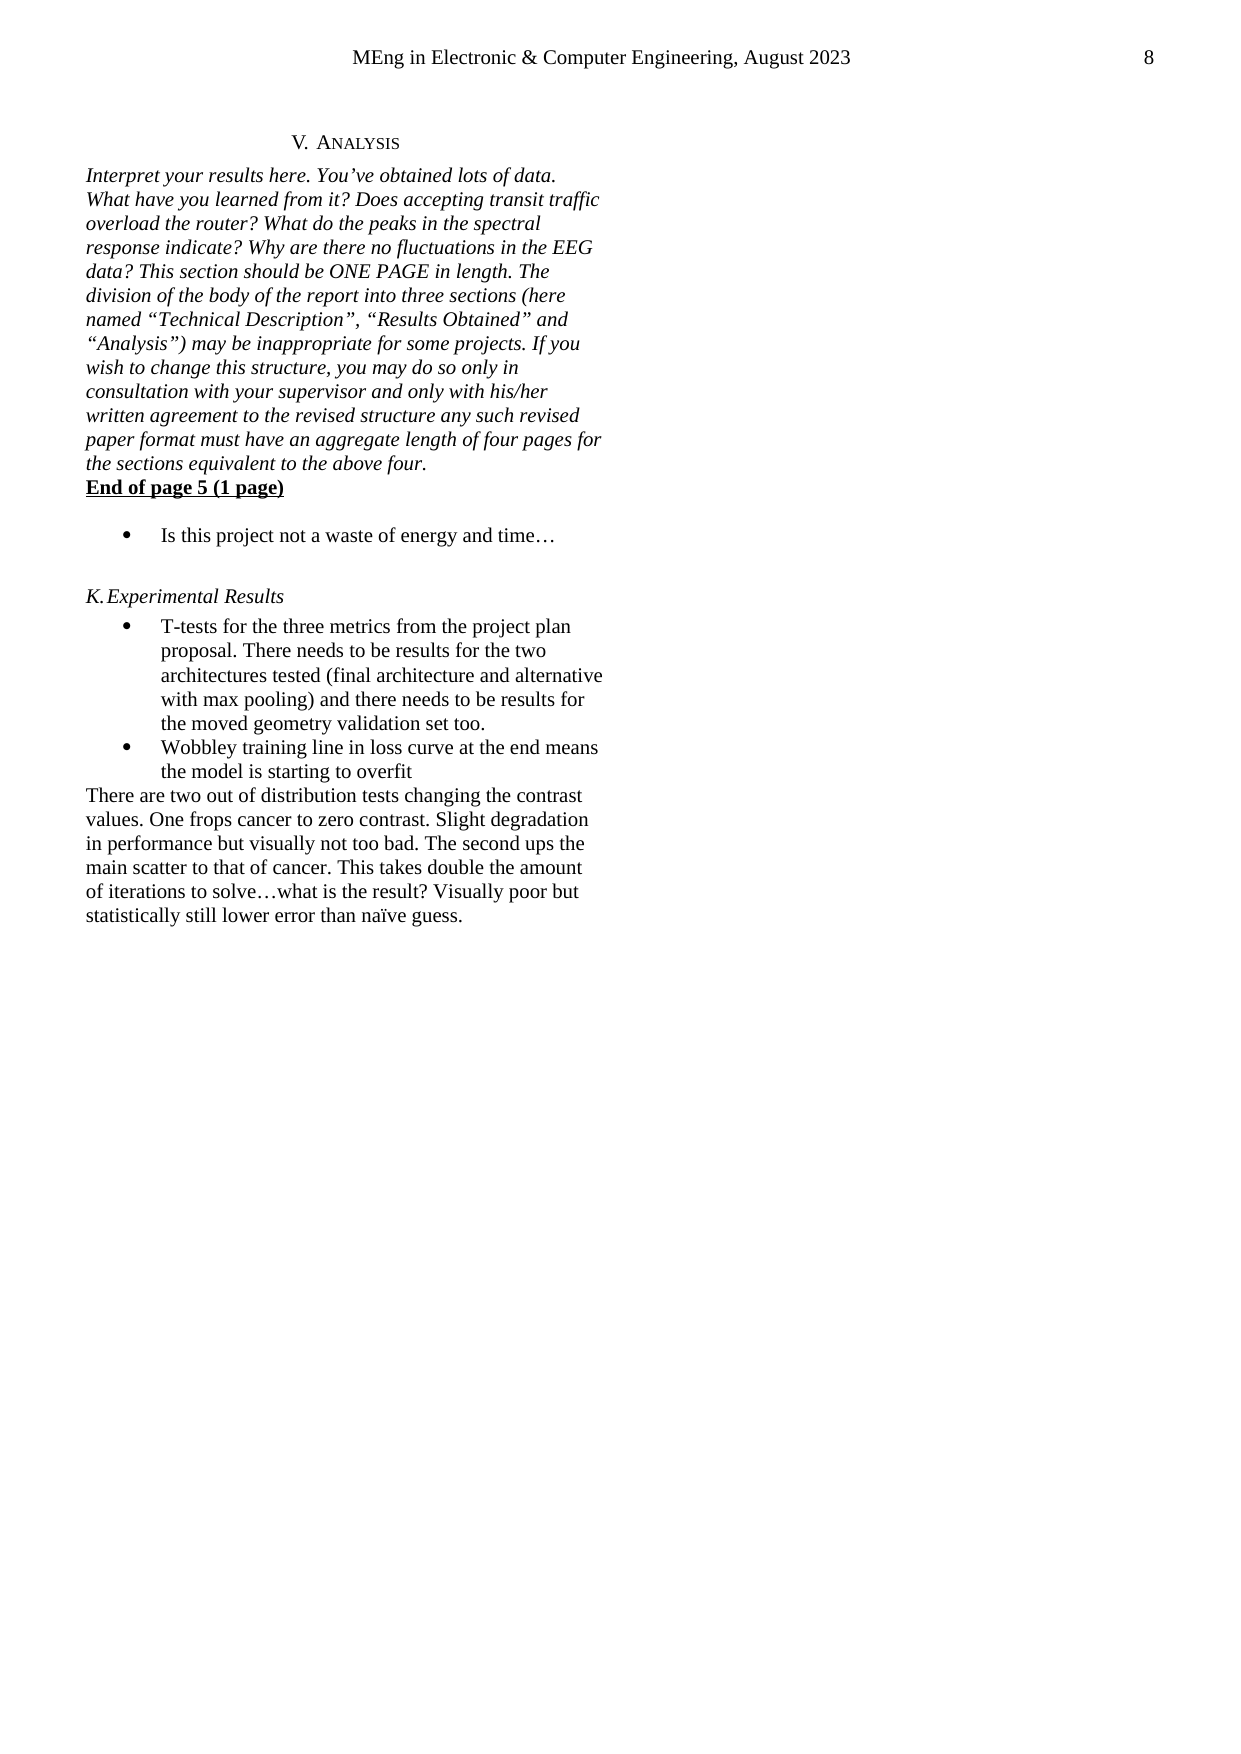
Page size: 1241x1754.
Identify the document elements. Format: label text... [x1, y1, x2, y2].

subtitle Analysis [86, 130, 605, 154]
text Interpret your results here. You’ve obtained lots of data. What have you learned from it? Does accepting transit traffic overload the router? What do the peaks in the spectral response indicate? Why are there no fluctuations in the EEG data? This section should be ONE PAGE in length. The division of the body of the report into three sections (here named “Technical Description”, “Results Obtained” and “Analysis”) may be inappropriate for some projects. If you wish to change this structure, you may do so only in consultation with your supervisor and only with his/her written agreement to the revised structure any such revised paper format must have an aggregate length of four pages for the sections equivalent to the above four. [86, 162, 605, 475]
list Wobbley training line in loss curve at the end means the model is starting to overfit [123, 735, 605, 783]
subtitle Experimental Results [86, 584, 605, 608]
text End of page 5 (1 page) [86, 475, 605, 499]
text There are two out of distribution tests changing the contrast values. One frops cancer to zero contrast. Slight degradation in performance but visually not too bad. The second ups the main scatter to that of cancer. This takes double the amount of iterations to solve…what is the result? Visually poor but statistically still lower error than naïve guess. [86, 783, 605, 927]
list T-tests for the three metrics from the project plan proposal. There needs to be results for the two architectures tested (final architecture and alternative with max pooling) and there needs to be results for the moved geometry validation set too. [123, 614, 605, 735]
list Is this project not a waste of energy and time… [123, 523, 605, 547]
